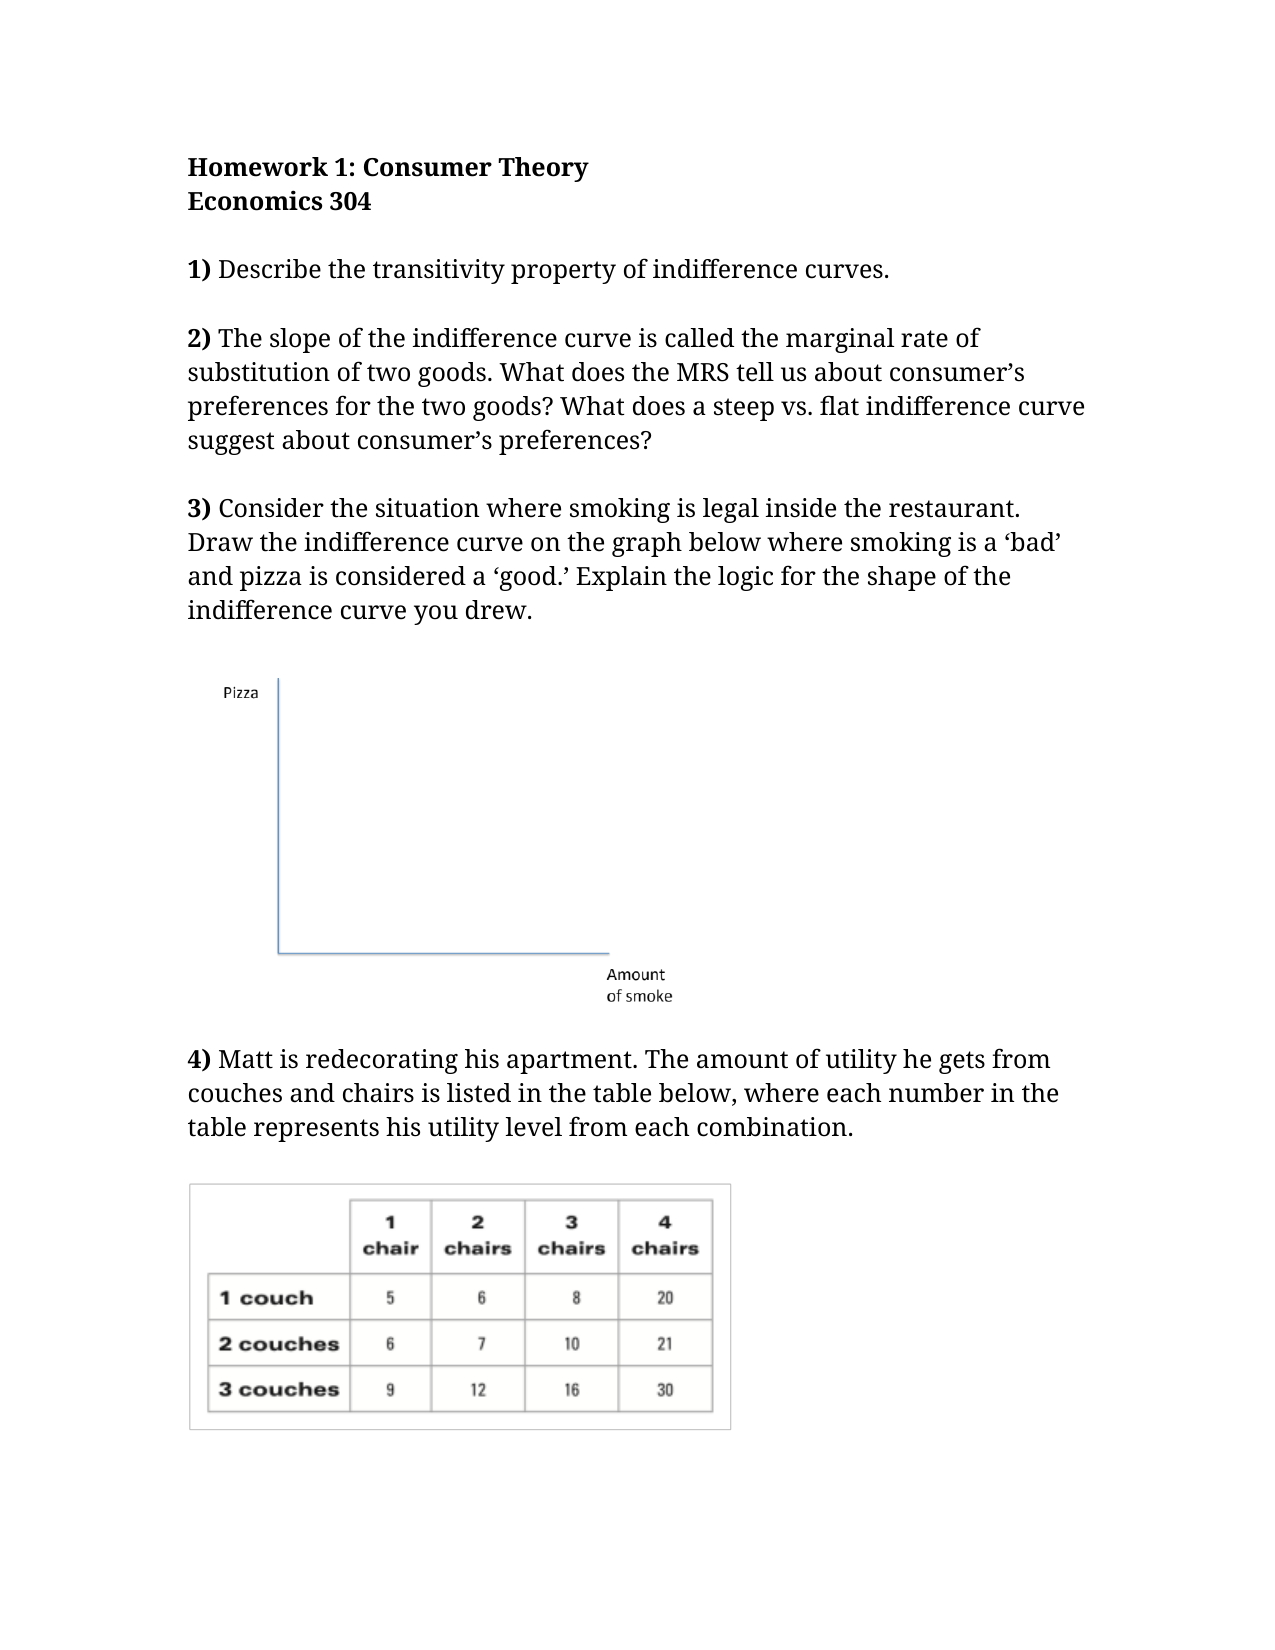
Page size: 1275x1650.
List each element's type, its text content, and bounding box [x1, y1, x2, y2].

text 2) The slope of the indifference curve is called the marginal rate of substitution of two goods. What does the MRS tell us about consumer’s preferences for the two goods? What does a steep vs. flat indifference curve suggest about consumer’s preferences? [187, 320, 1087, 457]
text 4) Matt is redecorating his apartment. The amount of utility he gets from couches and chairs is listed in the table below, where each number in the table represents his utility level from each combination. [187, 1042, 1087, 1144]
text 1) Describe the transitivity property of indifference curves. [187, 252, 1087, 286]
text 3) Consider the situation where smoking is legal inside the restaurant. Draw the indifference curve on the graph below where smoking is a ‘bad’ and pizza is considered a ‘good.’ Explain the logic for the shape of the indifference curve you drew. [187, 491, 1087, 627]
text Homework 1: Consumer Theory Economics 304 [187, 150, 1087, 218]
